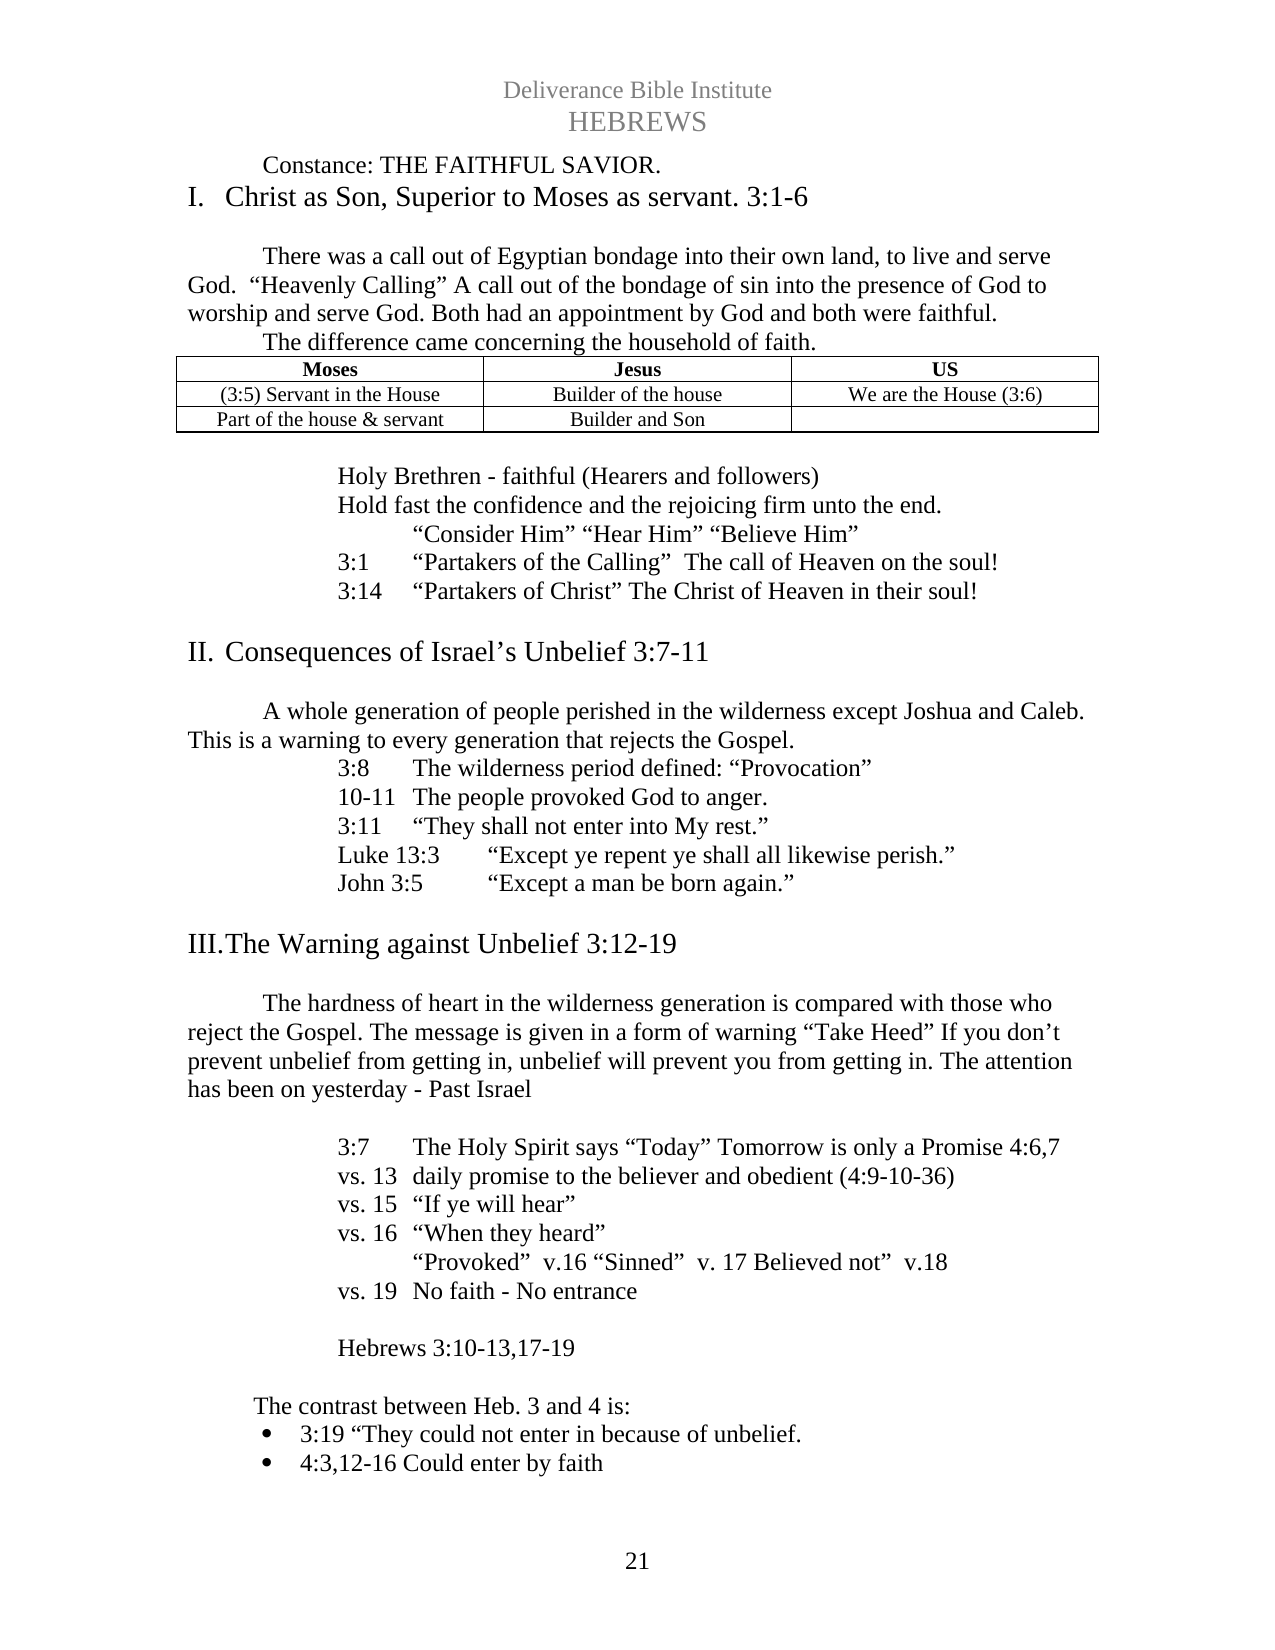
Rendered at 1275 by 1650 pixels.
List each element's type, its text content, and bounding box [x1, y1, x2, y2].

list 3:19 “They could not enter in because of unbelief. [262, 1419, 1087, 1448]
text “Provoked” v.16 “Sinned” v. 17 Believed not” v.18 [187, 1247, 1087, 1276]
text 3:7 The Holy Spirit says “Today” Tomorrow is only a Promise 4:6,7 [187, 1132, 1087, 1161]
text 3:14 “Partakers of Christ” The Christ of Heaven in their soul! [187, 576, 1087, 605]
text The difference came concerning the household of faith. [187, 327, 1087, 356]
table_cell Builder of the house [484, 382, 791, 406]
text 3:11 “They shall not enter into My rest.” [187, 811, 1087, 840]
table_header US [792, 357, 1098, 381]
subtitle Consequences of Israel’s Unbelief 3:7-11 [187, 634, 1087, 667]
text vs. 16 “When they heard” [187, 1218, 1087, 1247]
text “Consider Him” “Hear Him” “Believe Him” [187, 519, 1087, 547]
text The hardness of heart in the wilderness generation is compared with those who reject the Gospel. The message is given in a form of warning “Take Heed” If you don’t prevent unbelief from getting in, unbelief will prevent you from getting in. The attention has been on yesterday - Past Israel [187, 988, 1087, 1103]
text 3:1 “Partakers of the Calling” The call of Heaven on the soul! [187, 547, 1087, 576]
table_cell Builder and Son [484, 407, 791, 431]
text Hebrews 3:10-13,17-19 [187, 1333, 1087, 1362]
text Luke 13:3 “Except ye repent ye shall all likewise perish.” [187, 840, 1087, 868]
text 3:8 The wilderness period defined: “Provocation” [187, 753, 1087, 782]
text The contrast between Heb. 3 and 4 is: [187, 1391, 1087, 1419]
table_header Moses [177, 357, 483, 381]
text There was a call out of Egyptian bondage into their own land, to live and serve God. “Heavenly Calling” A call out of the bondage of sin into the presence of God to worship and serve God. Both had an appointment by God and both were faithful. [187, 241, 1087, 327]
text vs. 19 No faith - No entrance [187, 1276, 1087, 1304]
table_cell [792, 407, 1098, 431]
list 4:3,12-16 Could enter by faith [262, 1448, 1087, 1477]
text John 3:5 “Except a man be born again.” [187, 868, 1087, 897]
text vs. 15 “If ye will hear” [187, 1189, 1087, 1218]
subtitle Christ as Son, Superior to Moses as servant. 3:1-6 [187, 179, 1087, 212]
text Holy Brethren - faithful (Hearers and followers) [187, 461, 1087, 490]
text Constance: THE FAITHFUL SAVIOR. [187, 150, 1087, 179]
text Hold fast the confidence and the rejoicing firm unto the end. [187, 490, 1087, 519]
text A whole generation of people perished in the wilderness except Joshua and Caleb. This is a warning to every generation that rejects the Gospel. [187, 696, 1087, 753]
table_cell We are the House (3:6) [792, 382, 1098, 406]
table_header Jesus [484, 357, 791, 381]
table_cell (3:5) Servant in the House [177, 382, 483, 406]
subtitle The Warning against Unbelief 3:12-19 [187, 926, 1087, 959]
table_cell Part of the house & servant [177, 407, 483, 431]
text 10-11 The people provoked God to anger. [187, 782, 1087, 811]
text vs. 13 daily promise to the believer and obedient (4:9-10-36) [187, 1161, 1087, 1189]
